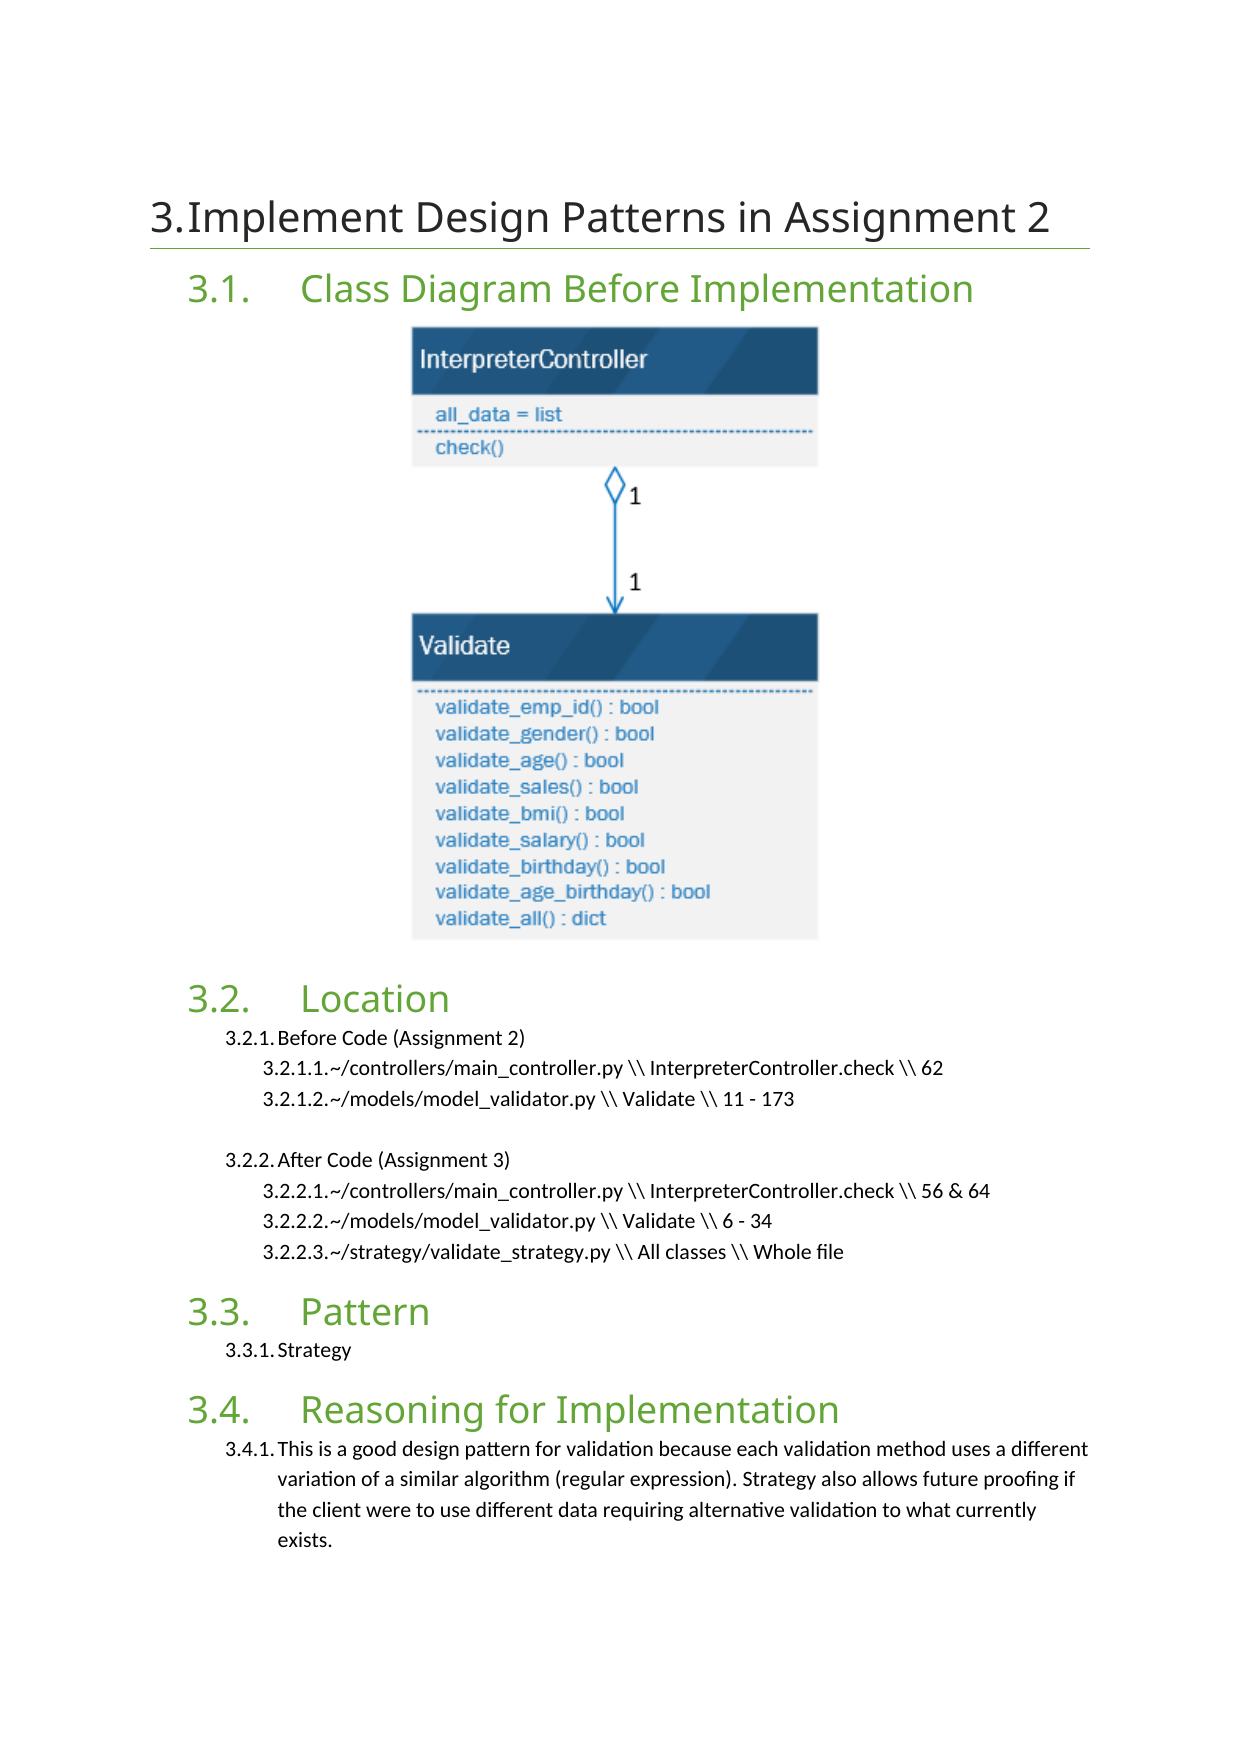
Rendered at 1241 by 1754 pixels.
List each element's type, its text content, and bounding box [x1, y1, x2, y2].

list Strategy [225, 1336, 1090, 1363]
list ~/models/model_validator.py \\ Validate \\ 6 - 34 [262, 1207, 1090, 1234]
list ~/controllers/main_controller.py \\ InterpreterController.check \\ 56 & 64 [262, 1177, 1090, 1203]
list This is a good design pattern for validation because each validation method uses a different variation of a similar algorithm (regular expression). Strategy also allows future proofing if the client were to use different data requiring alternative validation to what currently exists. [225, 1435, 1090, 1553]
list Before Code (Assignment 2) [225, 1024, 1090, 1050]
subtitle Implement Design Patterns in Assignment 2 [150, 187, 1090, 248]
list ~/strategy/validate_strategy.py \\ All classes \\ Whole file [262, 1238, 1090, 1265]
subtitle Location [187, 973, 1090, 1024]
subtitle Class Diagram Before Implementation [187, 262, 1090, 313]
picture [400, 313, 840, 952]
list ~/controllers/main_controller.py \\ InterpreterController.check \\ 62 [262, 1054, 1090, 1081]
subtitle Pattern [187, 1285, 1090, 1336]
list After Code (Assignment 3) [225, 1146, 1090, 1173]
list ~/models/model_validator.py \\ Validate \\ 11 - 173 [262, 1085, 1090, 1112]
subtitle Reasoning for Implementation [187, 1384, 1090, 1435]
